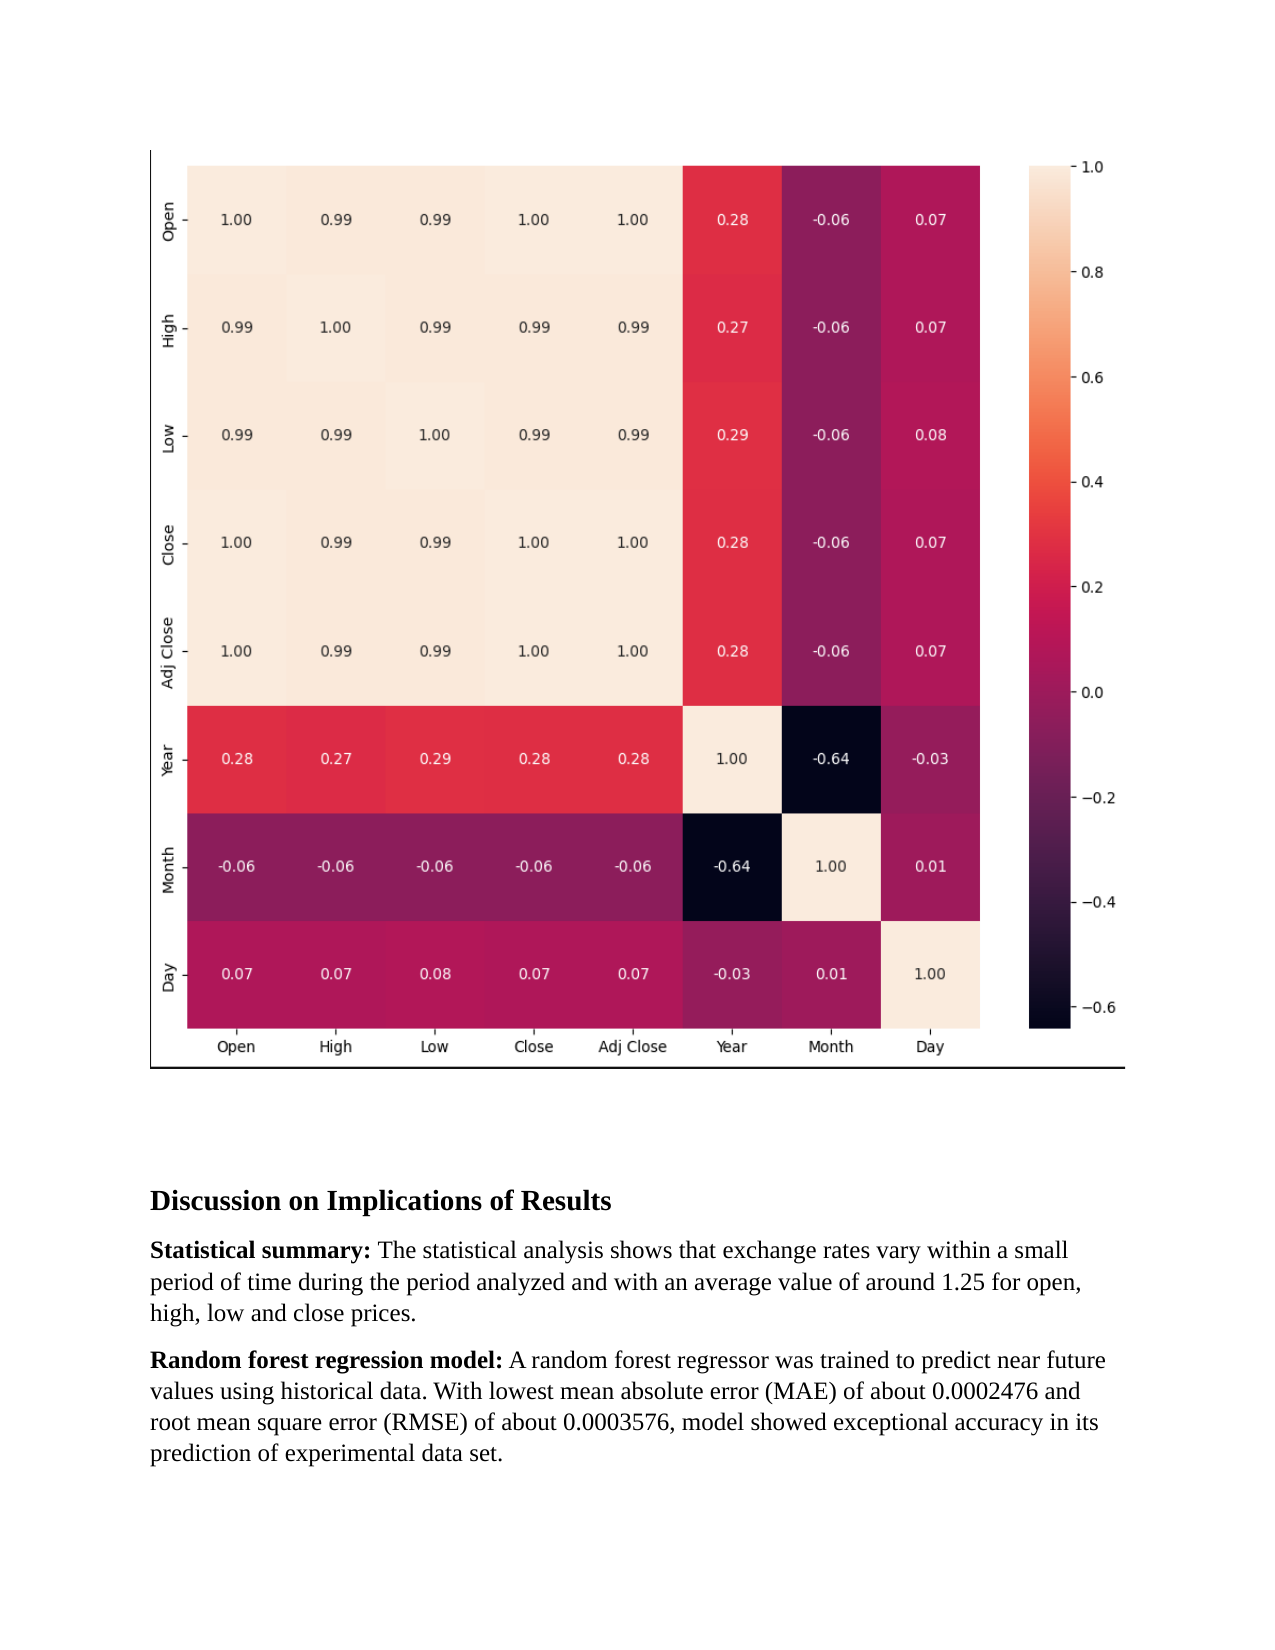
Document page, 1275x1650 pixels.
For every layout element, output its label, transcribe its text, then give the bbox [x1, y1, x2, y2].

text Statistical summary: The statistical analysis shows that exchange rates vary within a small period of time during the period analyzed and with an average value of around 1.25 for open, high, low and close prices. [150, 1236, 1125, 1326]
picture [150, 150, 1125, 1069]
text Discussion on Implications of Results [150, 1183, 1125, 1216]
text Random forest regression model: A random forest regressor was trained to predict near future values using historical data. With lowest mean absolute error (MAE) of about 0.0002476 and root mean square error (RMSE) of about 0.0003576, model showed exceptional accuracy in its prediction of experimental data set. [150, 1345, 1125, 1467]
